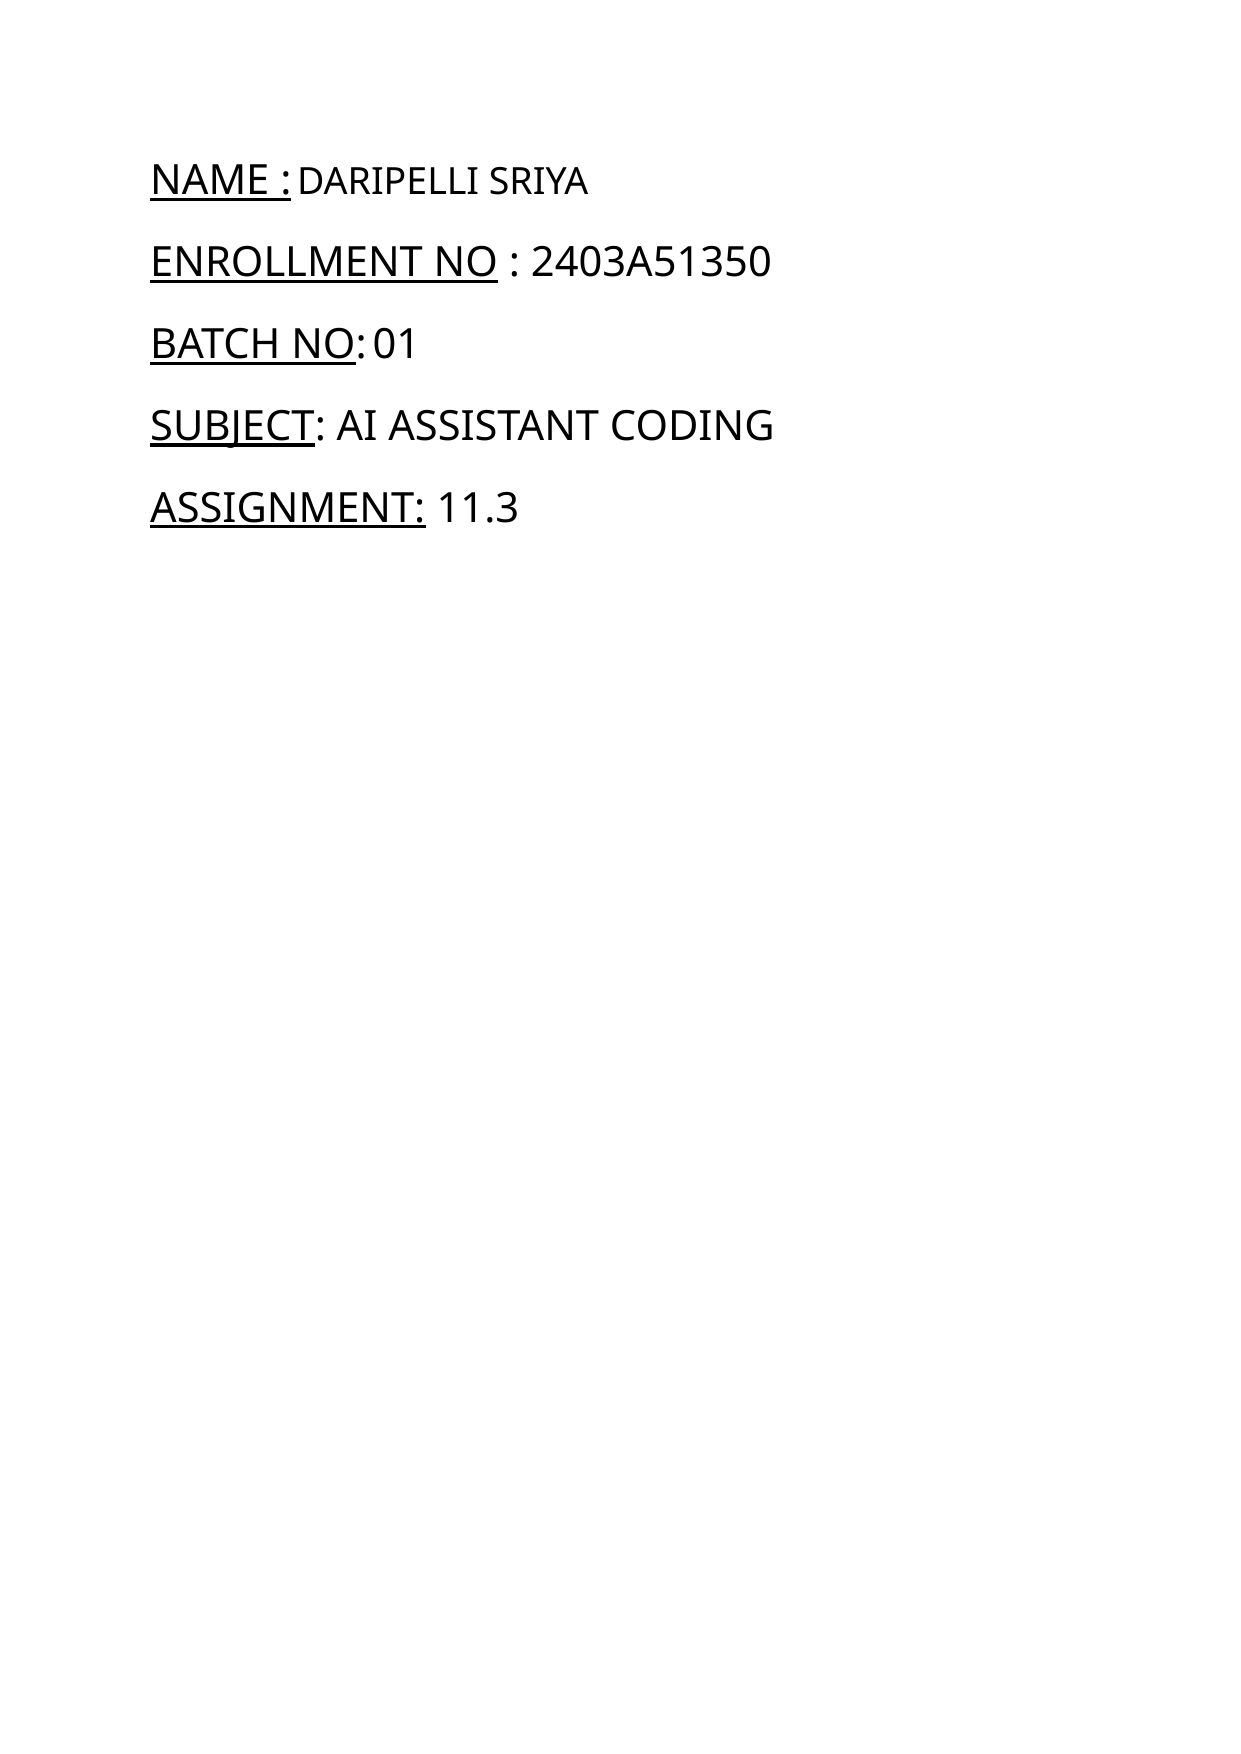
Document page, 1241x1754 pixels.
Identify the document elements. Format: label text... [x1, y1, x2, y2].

text ENROLLMENT NO : 2403A51350 [150, 232, 1090, 289]
text SUBJECT: AI ASSISTANT CODING [150, 396, 1090, 452]
text BATCH NO: 01 [150, 314, 1090, 371]
text ASSIGNMENT: 11.3 [150, 477, 1090, 534]
text NAME : DARIPELLI SRIYA [150, 150, 1090, 207]
